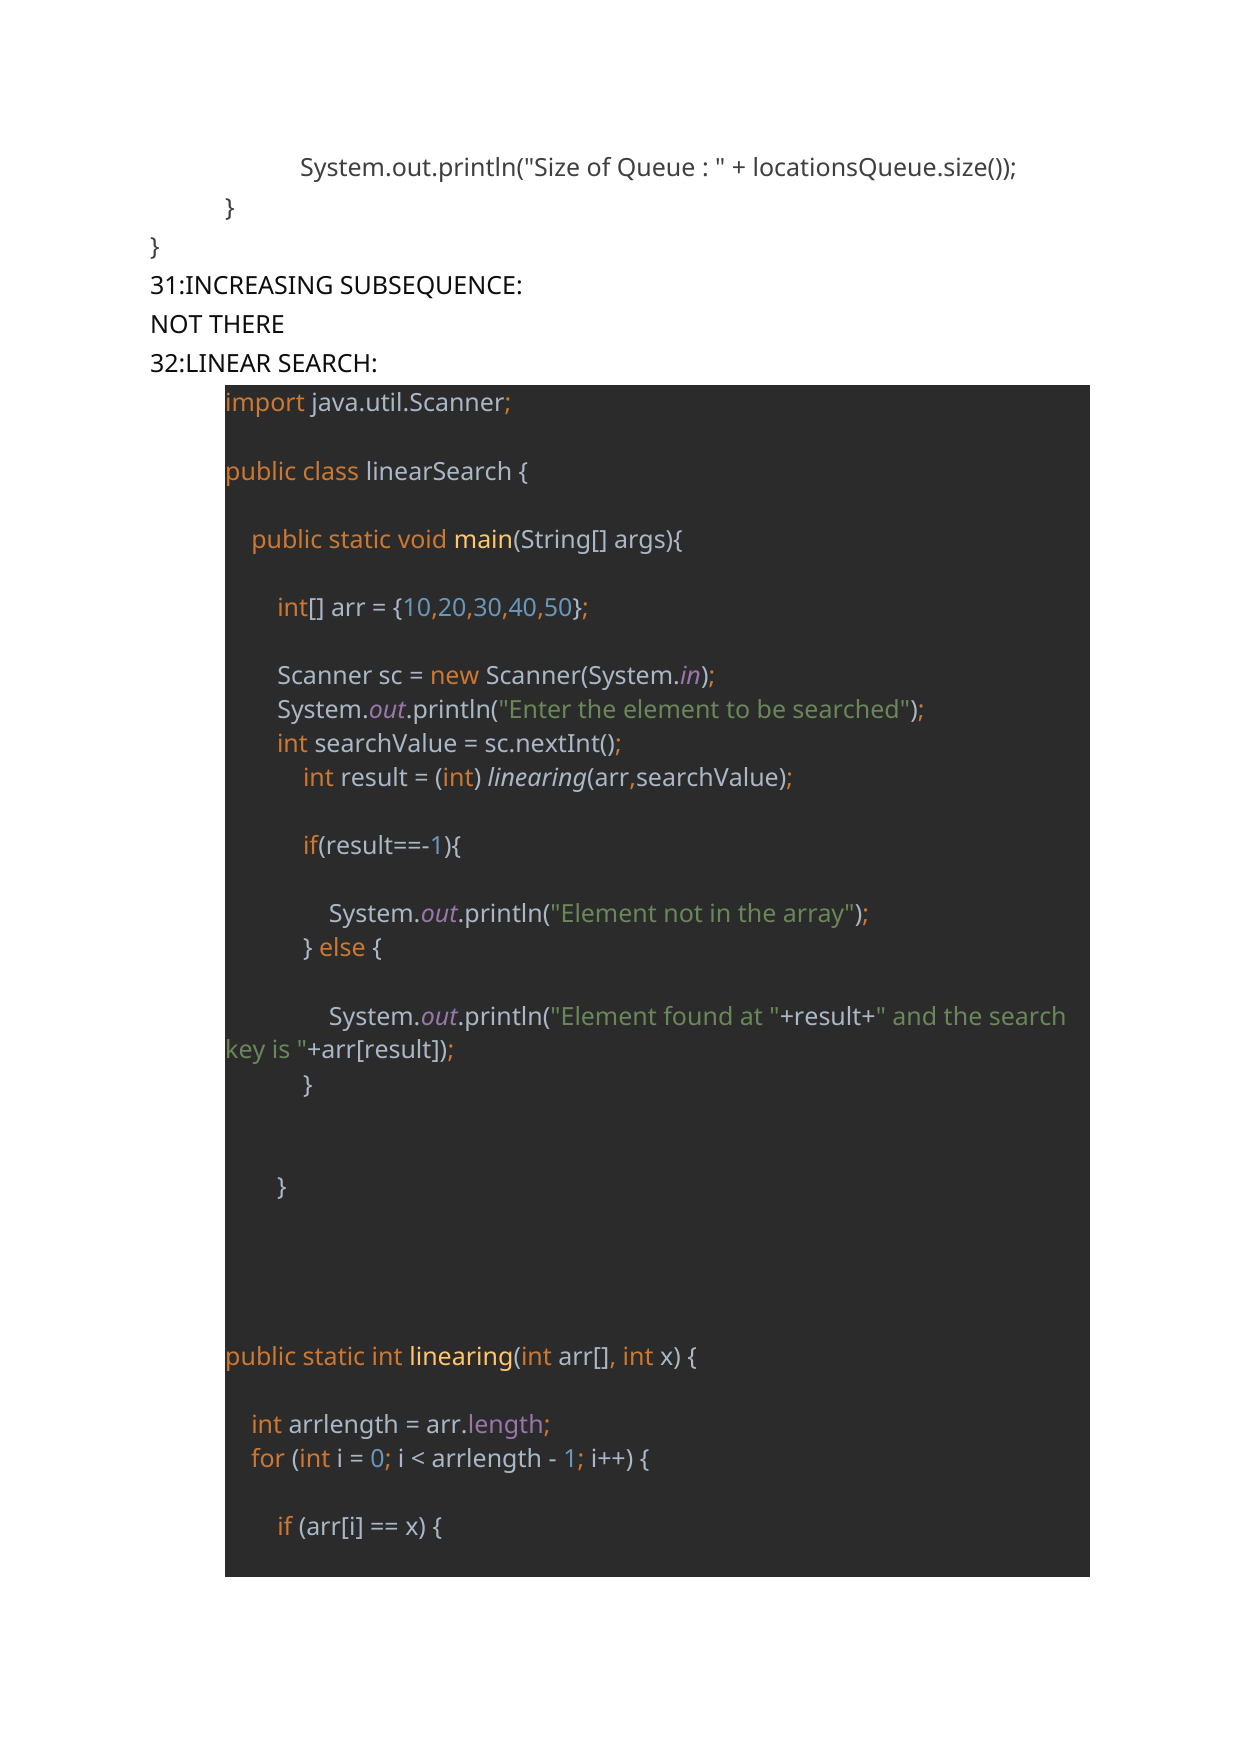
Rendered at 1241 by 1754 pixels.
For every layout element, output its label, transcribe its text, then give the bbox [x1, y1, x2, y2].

text 31:INCREASING SUBSEQUENCE: [150, 267, 1090, 302]
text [225, 385, 1090, 1577]
text } [150, 228, 1090, 262]
text NOT THERE [150, 307, 1090, 341]
text System.out.println("Size of Queue : " + locationsQueue.size()); [150, 150, 1090, 184]
text } [150, 189, 1090, 223]
text 32:LINEAR SEARCH: [150, 346, 1090, 380]
